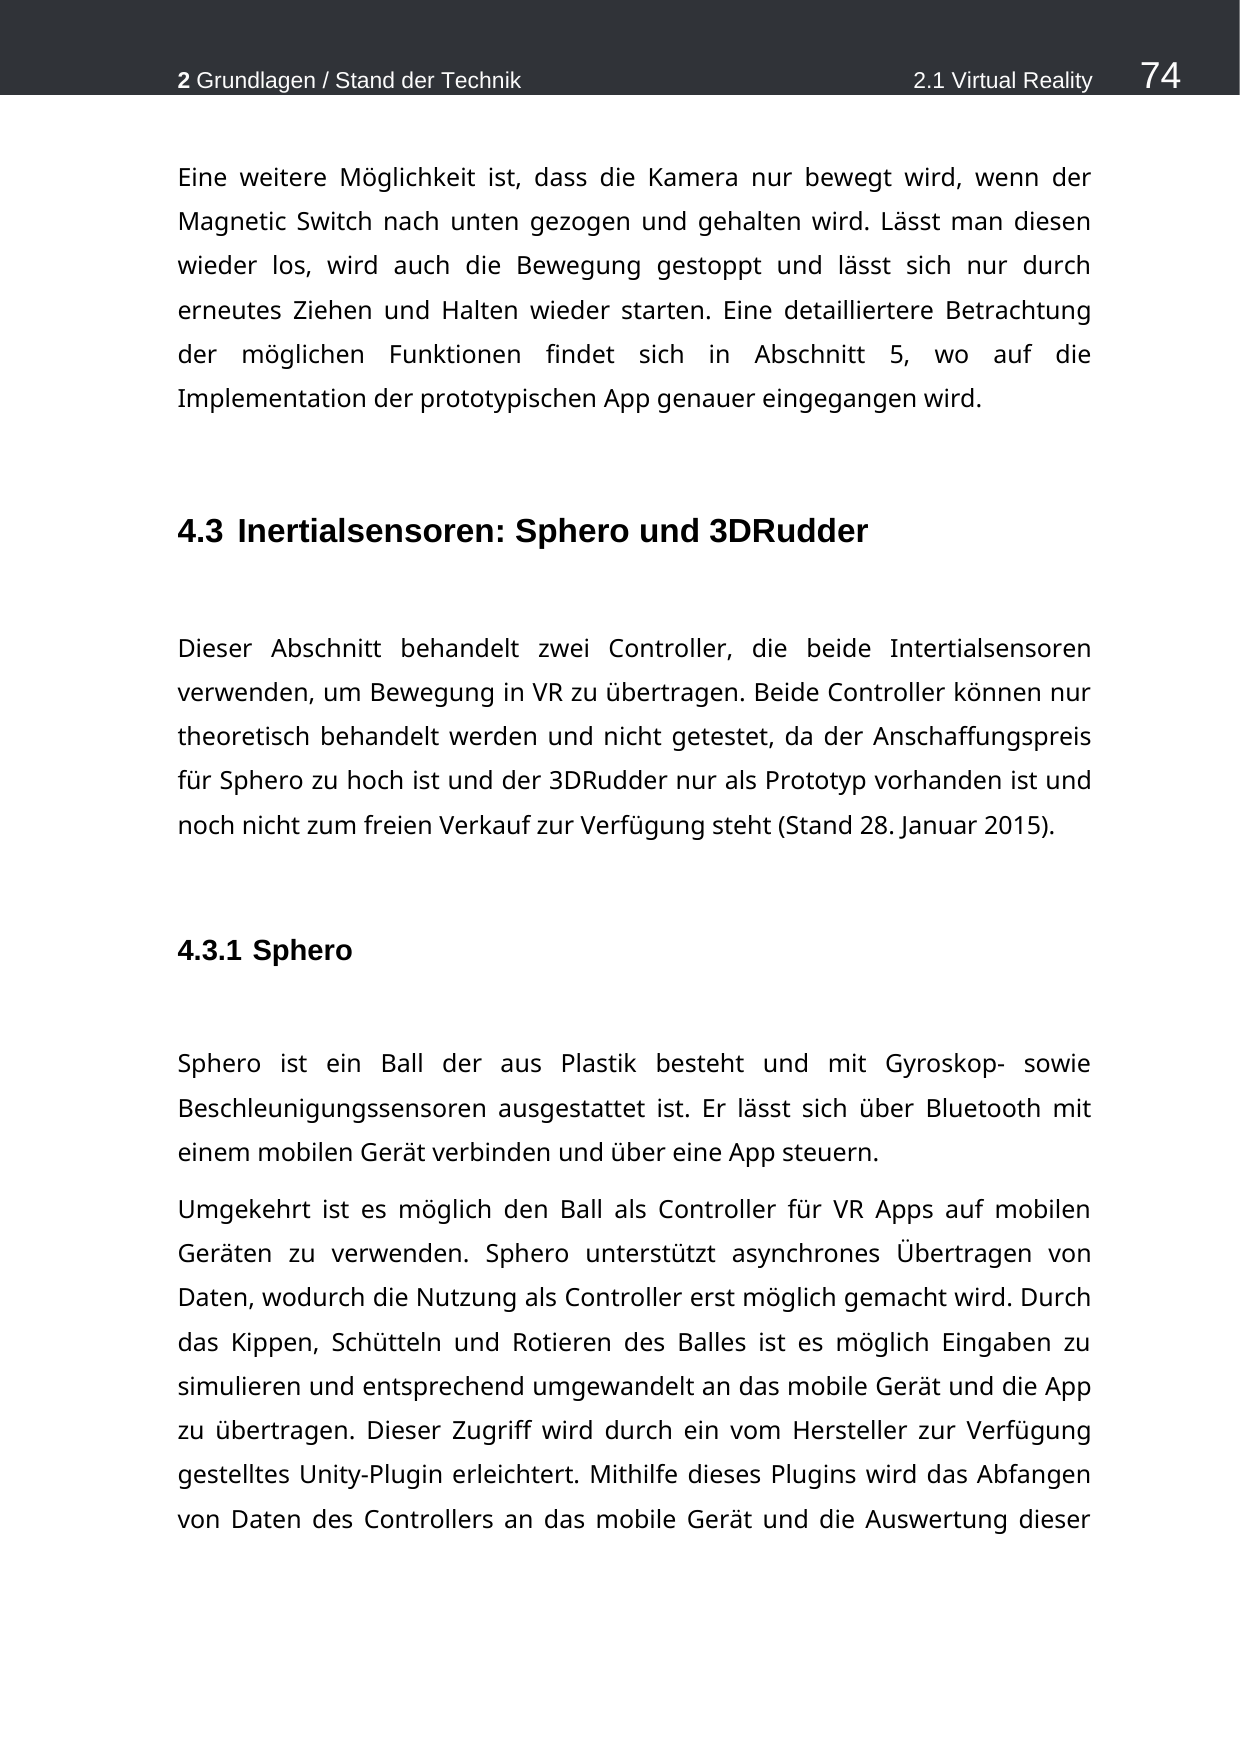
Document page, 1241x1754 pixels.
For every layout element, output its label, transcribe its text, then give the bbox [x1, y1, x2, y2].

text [177, 1191, 1092, 1535]
subtitle Inertialsensoren: Sphero und 3DRudder [177, 511, 1092, 549]
subtitle Sphero [177, 933, 1092, 967]
text Dieser Abschnitt behandelt zwei Controller, die beide Intertialsensoren verwenden, um Bewegung in VR zu übertragen. Beide Controller können nur theoretisch behandelt werden und nicht getestet, da der Anschaffungspreis für Sphero zu hoch ist und der 3DRudder nur als Prototyp vorhanden ist und noch nicht zum freien Verkauf zur Verfügung steht (Stand 28. Januar 2015). [177, 630, 1092, 841]
text Eine weitere Möglichkeit ist, dass die Kamera nur bewegt wird, wenn der Magnetic Switch nach unten gezogen und gehalten wird. Lässt man diesen wieder los, wird auch die Bewegung gestoppt und lässt sich nur durch erneutes Ziehen und Halten wieder starten. Eine detailliertere Betrachtung der möglichen Funktionen findet sich in Abschnitt 5, wo auf die Implementation der prototypischen App genauer eingegangen wird. [177, 159, 1092, 415]
text Sphero ist ein Ball der aus Plastik besteht und mit Gyroskop- sowie Beschleunigungssensoren ausgestattet ist. Er lässt sich über Bluetooth mit einem mobilen Gerät verbinden und über eine App steuern. [177, 1046, 1092, 1169]
